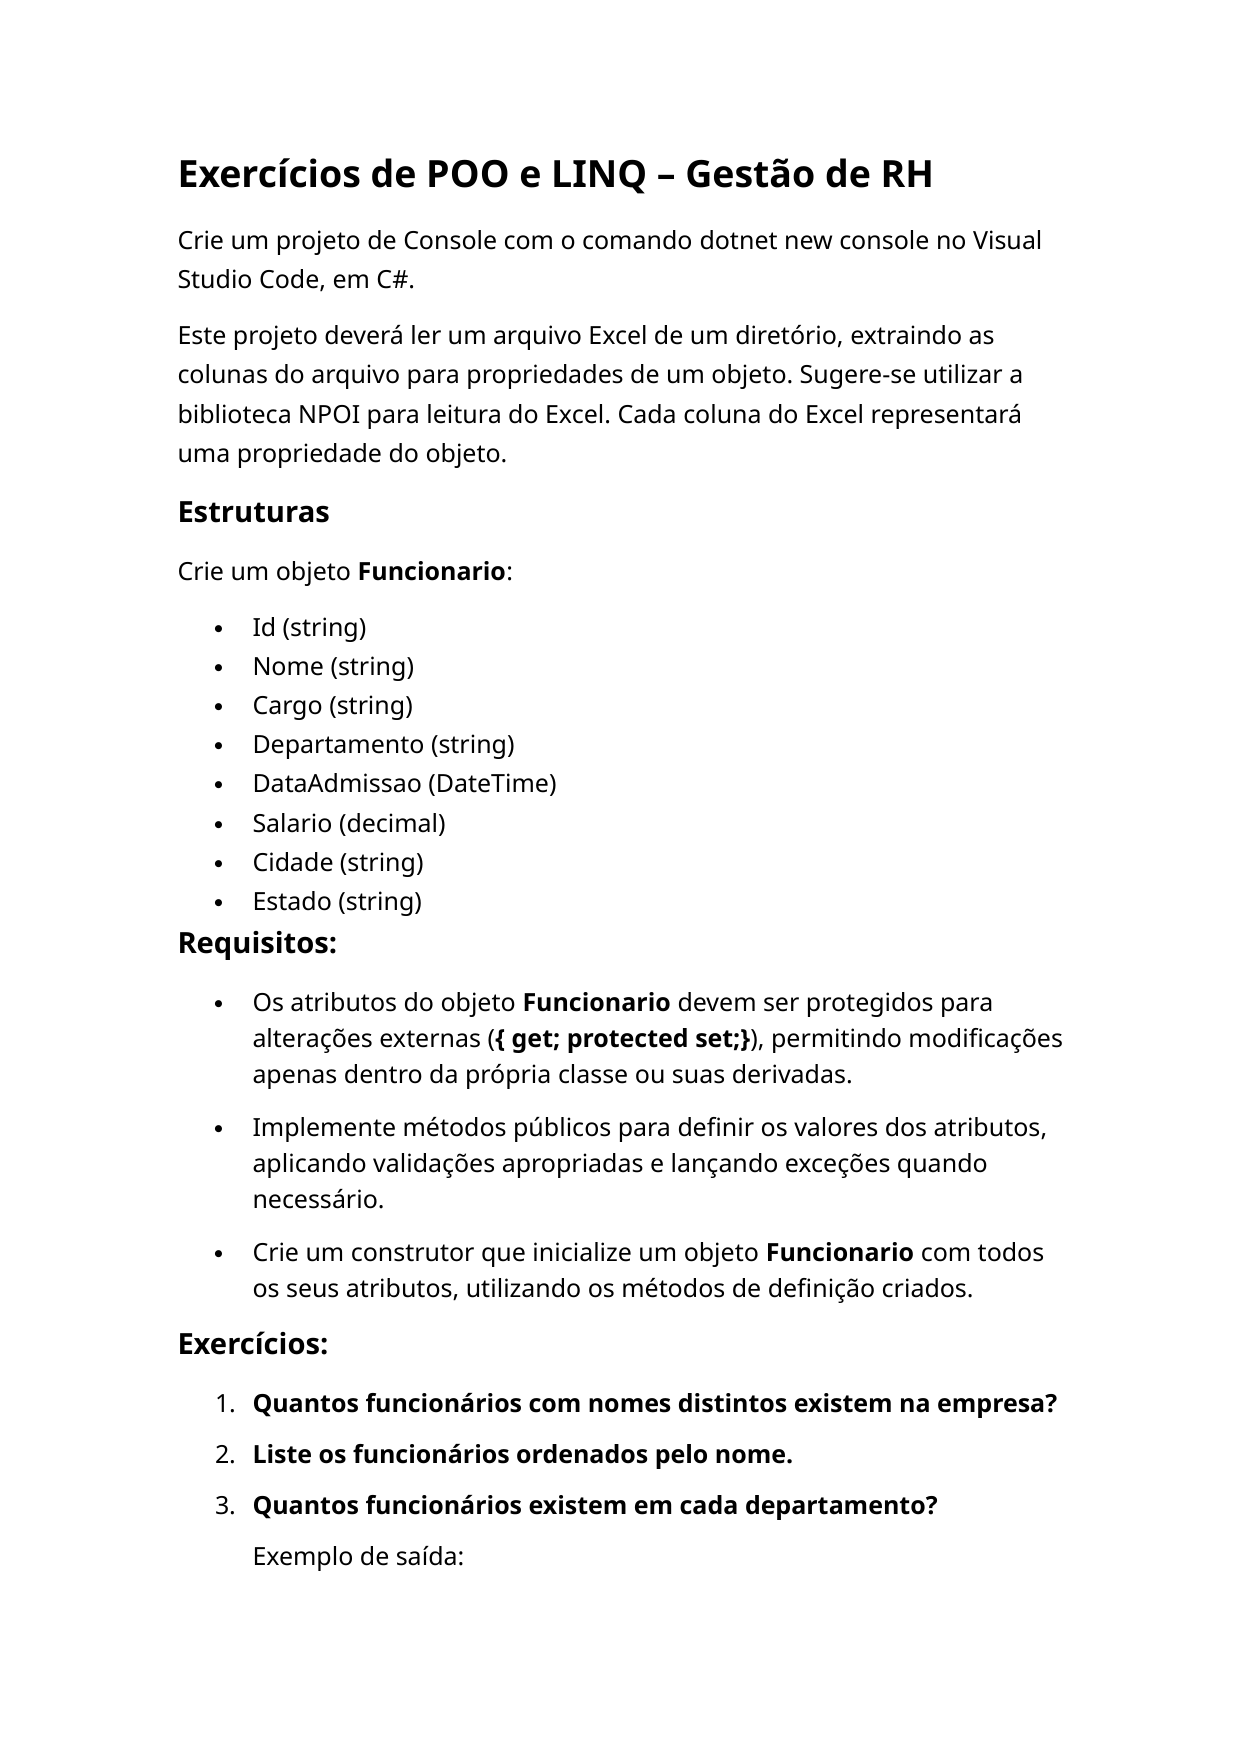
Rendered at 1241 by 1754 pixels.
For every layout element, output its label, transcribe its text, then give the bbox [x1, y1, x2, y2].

list Cargo (string) [215, 688, 1063, 722]
list Cidade (string) [215, 844, 1063, 878]
text Requisitos: [177, 923, 1063, 962]
list Quantos funcionários com nomes distintos existem na empresa? [215, 1386, 1063, 1420]
text Exercícios de POO e LINQ – Gestão de RH [177, 148, 1063, 199]
text Crie um objeto Funcionario: [177, 553, 1063, 588]
text Este projeto deverá ler um arquivo Excel de um diretório, extraindo as colunas do arquivo para propriedades de um objeto. Sugere-se utilizar a biblioteca NPOI para leitura do Excel. Cada coluna do Excel representará uma propriedade do objeto. [177, 318, 1063, 469]
text Estruturas [177, 491, 1063, 531]
list DataAdmissao (DateTime) [215, 766, 1063, 800]
list Estado (string) [215, 883, 1063, 918]
list Departamento (string) [215, 727, 1063, 761]
list Liste os funcionários ordenados pelo nome. [215, 1437, 1063, 1471]
list Quantos funcionários existem em cada departamento? Exemplo de saída: [215, 1488, 1063, 1573]
list Crie um construtor que inicialize um objeto Funcionario com todos os seus atributos, utilizando os métodos de definição criados. [215, 1234, 1063, 1305]
list Id (string) [215, 609, 1063, 643]
text Exercícios: [177, 1323, 1063, 1363]
list Salario (decimal) [215, 805, 1063, 839]
list Implemente métodos públicos para definir os valores dos atributos, aplicando validações apropriadas e lançando exceções quando necessário. [215, 1110, 1063, 1216]
text Crie um projeto de Console com o comando dotnet new console no Visual Studio Code, em C#. [177, 223, 1063, 296]
list Os atributos do objeto Funcionario devem ser protegidos para alterações externas ({ get; protected set;}), permitindo modificações apenas dentro da própria classe ou suas derivadas. [215, 985, 1063, 1091]
list Nome (string) [215, 648, 1063, 683]
